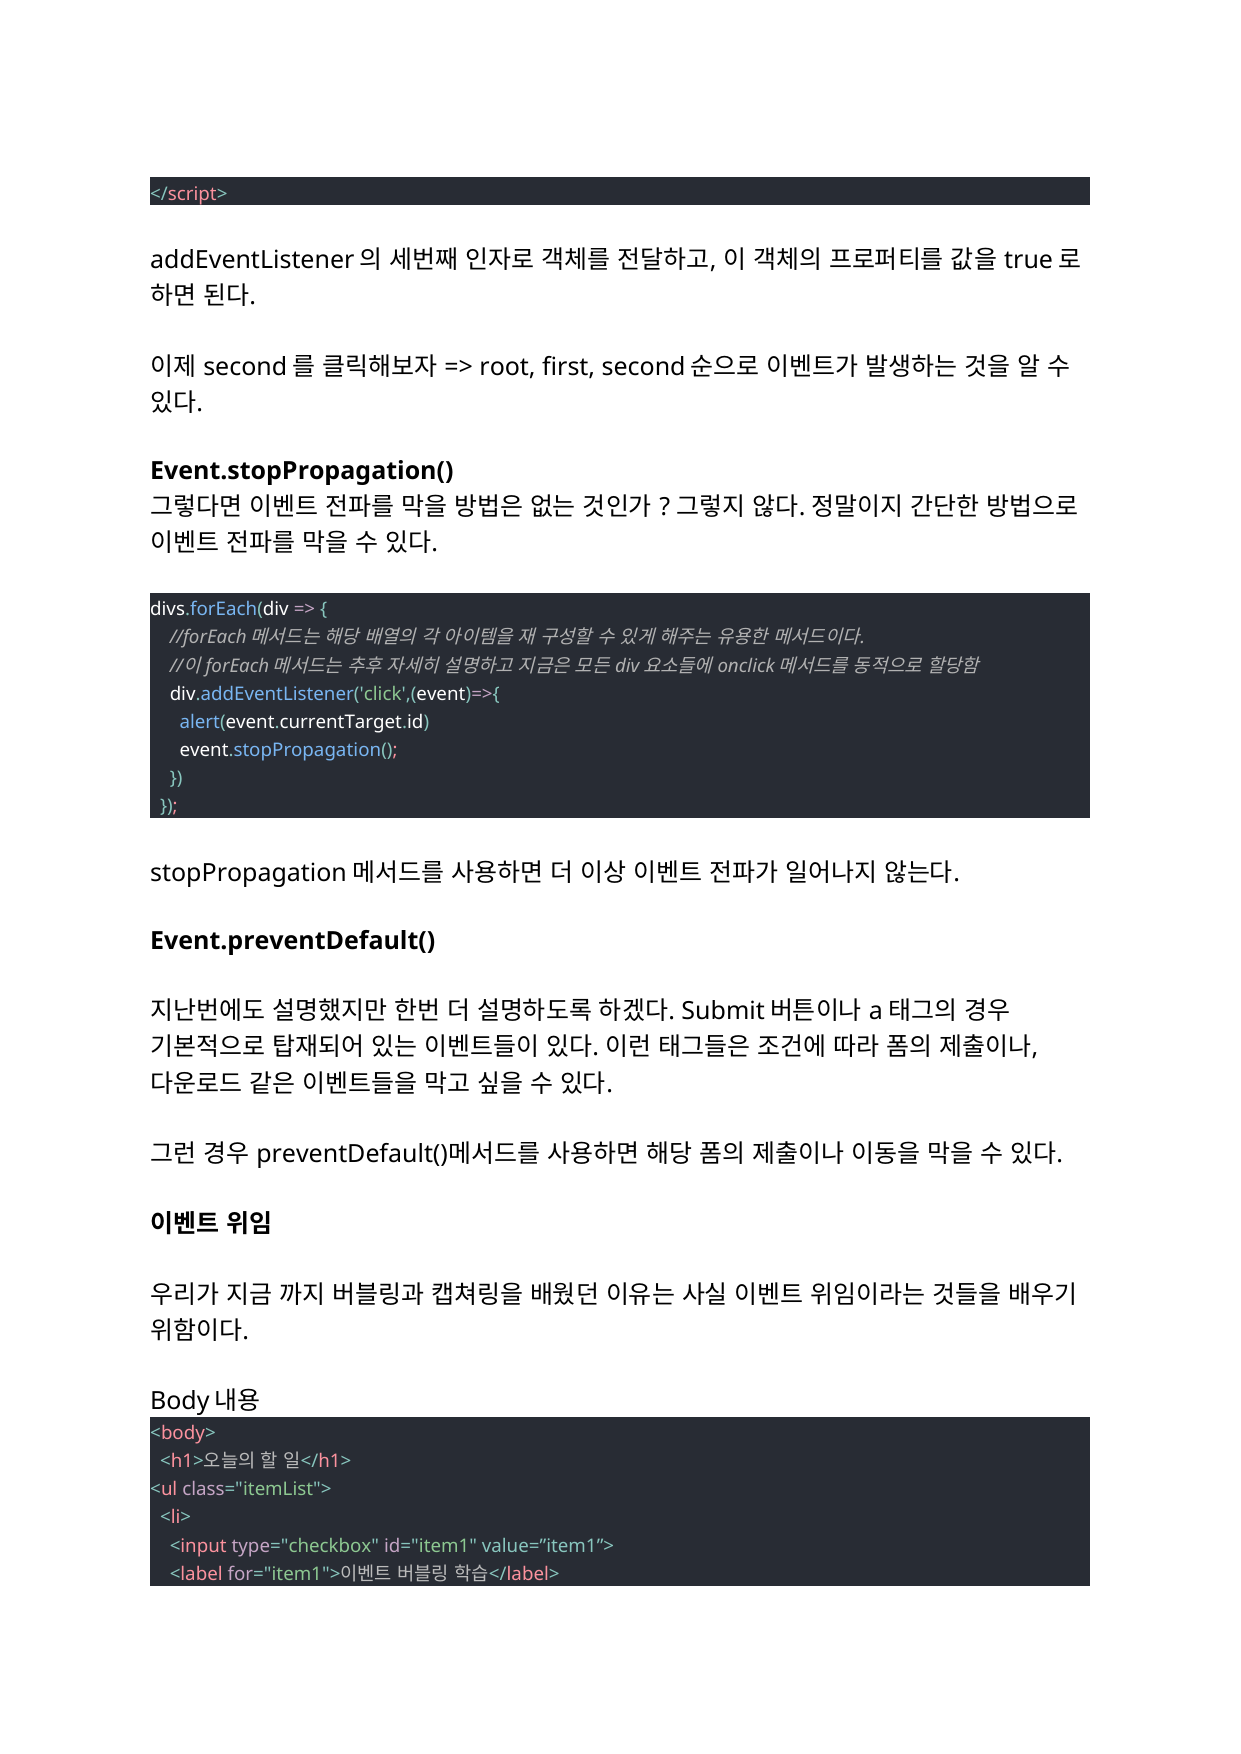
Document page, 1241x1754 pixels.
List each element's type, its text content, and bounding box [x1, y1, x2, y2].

text alert(event.currentTarget.id) [150, 706, 1090, 734]
text div.addEventListener('click',(event)=>{ [150, 677, 1090, 706]
text 우리가 지금 까지 버블링과 캡쳐링을 배웠던 이유는 사실 이벤트 위임이라는 것들을 배우기 위함이다. [150, 1274, 1090, 1347]
text stopPropagation메서드를 사용하면 더 이상 이벤트 전파가 일어나지 않는다. [150, 852, 1090, 888]
text </script> [150, 177, 1090, 205]
text 이벤트 위임 [150, 1204, 1090, 1240]
text 이제 second를 클릭해보자 => root, first, second순으로 이벤트가 발생하는 것을 알 수 있다. [150, 346, 1090, 418]
text event.stopPropagation(); [150, 734, 1090, 762]
text }); [150, 790, 1090, 818]
text <input type="checkbox" id="item1" value=”item1”> [150, 1529, 1090, 1557]
text Event.stopPropagation() [150, 452, 1090, 487]
text <ul class="itemList"> [150, 1473, 1090, 1501]
text //forEach메서드는 해당 배열의 각 아이템을 재 구성할 수 있게 해주는 유용한 메서드이다. [150, 621, 1090, 649]
text <label for="item1">이벤트 버블링 학습</label> [150, 1557, 1090, 1586]
text <h1>오늘의 할 일</h1> [150, 1445, 1090, 1473]
text 그런 경우 preventDefault()메서드를 사용하면 해당 폼의 제출이나 이동을 막을 수 있다. [150, 1133, 1090, 1170]
text 지난번에도 설명했지만 한번 더 설명하도록 하겠다. Submit버튼이나 a태그의 경우 기본적으로 탑재되어 있는 이벤트들이 있다. 이런 태그들은 조건에 따라 폼의 제출이나, 다운로드 같은 이벤트들을 막고 싶을 수 있다. [150, 991, 1090, 1099]
text <li> [150, 1501, 1090, 1529]
text 그렇다면 이벤트 전파를 막을 방법은 없는 것인가 ? 그렇지 않다. 정말이지 간단한 방법으로 이벤트 전파를 막을 수 있다. [150, 487, 1090, 559]
text Body내용 [150, 1381, 1090, 1417]
text divs.forEach(div => { [150, 593, 1090, 621]
text }) [150, 762, 1090, 790]
text Event.preventDefault() [150, 922, 1090, 957]
text //이 forEach메서드는 추후 자세히 설명하고 지금은 모든 div요소들에 onclick메서드를 동적으로 할당함 [150, 649, 1090, 677]
text <body> [150, 1417, 1090, 1445]
text addEventListener의 세번째 인자로 객체를 전달하고, 이 객체의 프로퍼티를 값을 true로 하면 된다. [150, 239, 1090, 312]
